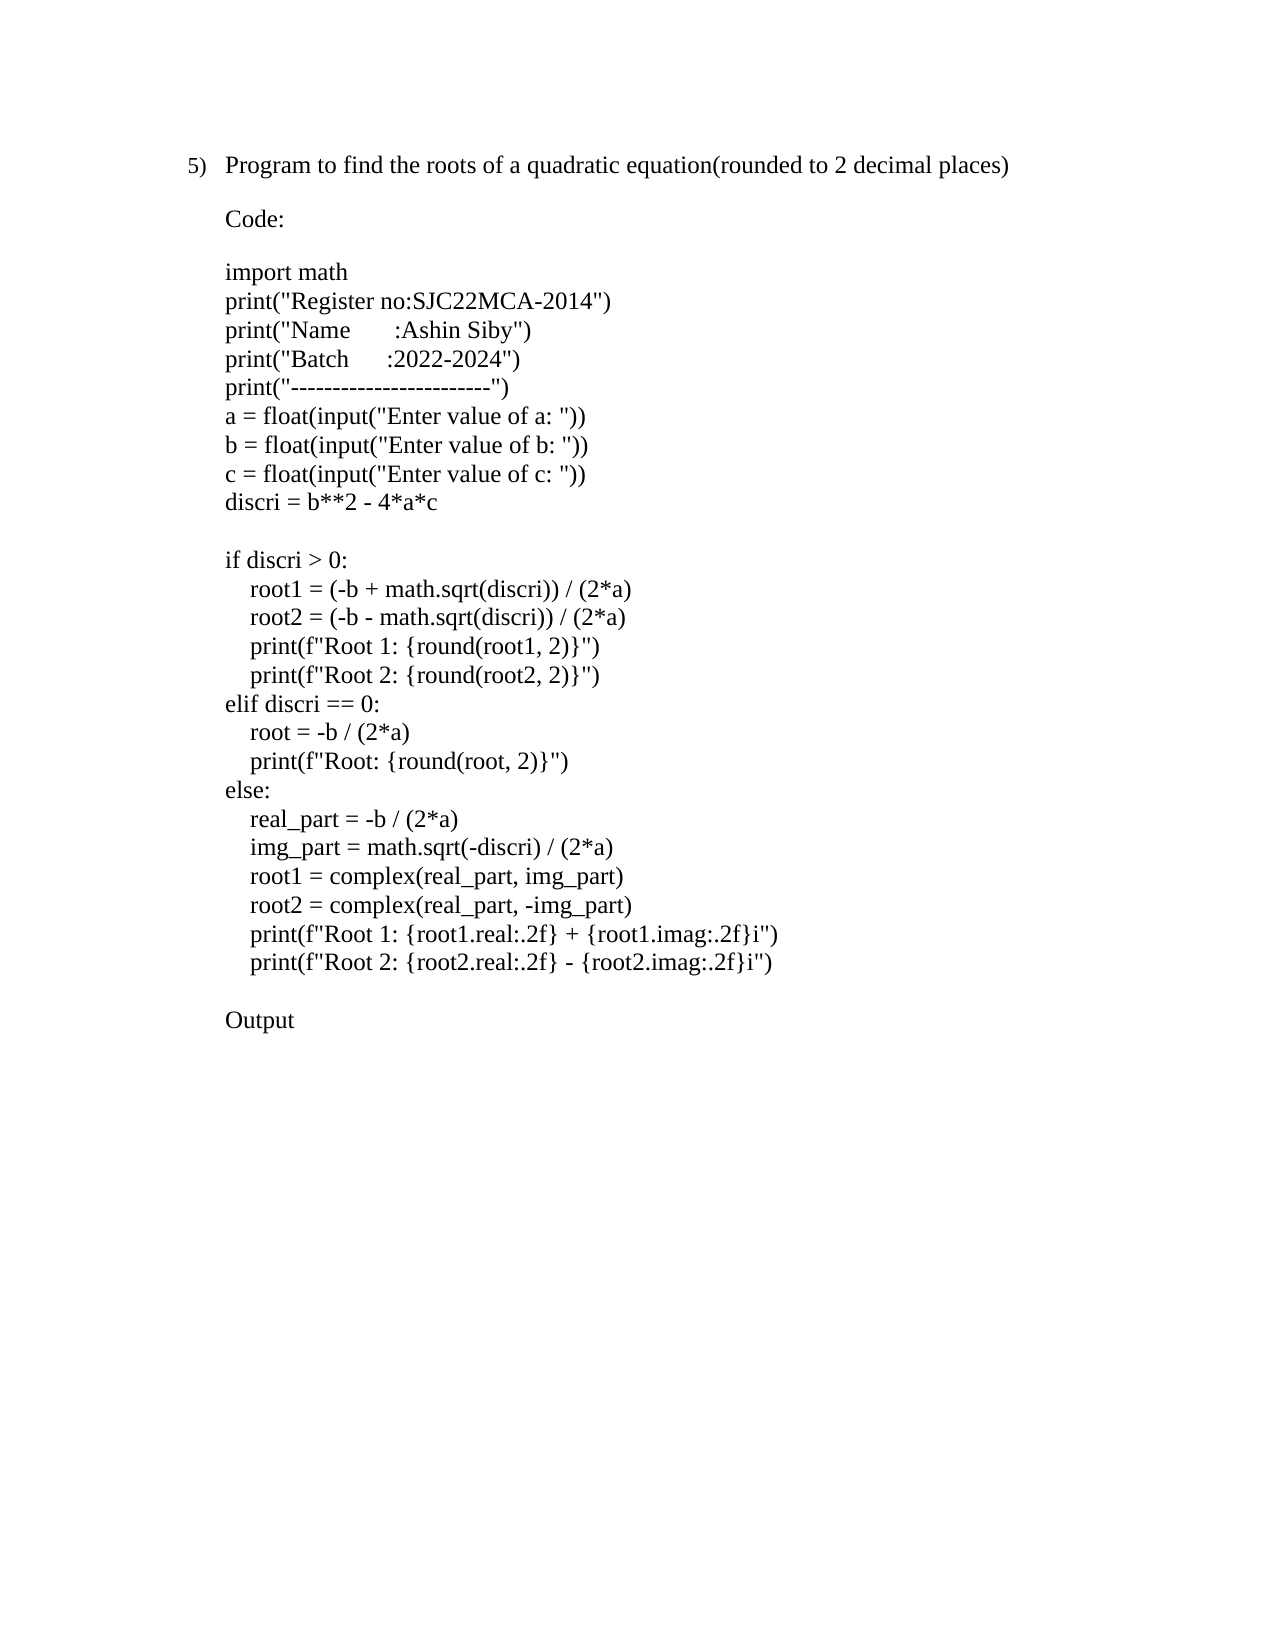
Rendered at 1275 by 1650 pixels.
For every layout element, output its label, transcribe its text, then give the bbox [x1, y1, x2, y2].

text discri = b**2 - 4*a*c [225, 487, 1125, 516]
text elif discri == 0: [225, 689, 1125, 717]
text print(f"Root 2: {root2.real:.2f} - {root2.imag:.2f}i") [225, 947, 1125, 976]
text root1 = (-b + math.sqrt(discri)) / (2*a) [225, 574, 1125, 602]
text Output [225, 1005, 1125, 1034]
text else: [225, 775, 1125, 804]
text c = float(input("Enter value of c: ")) [225, 459, 1125, 487]
text import math [225, 257, 1125, 286]
text if discri > 0: [225, 545, 1125, 574]
text root2 = complex(real_part, -img_part) [225, 890, 1125, 919]
text b = float(input("Enter value of b: ")) [225, 430, 1125, 459]
list Program to find the roots of a quadratic equation(rounded to 2 decimal places) [187, 150, 1125, 179]
text print("------------------------") [225, 372, 1125, 401]
text img_part = math.sqrt(-discri) / (2*a) [225, 832, 1125, 861]
text print(f"Root 1: {round(root1, 2)}") [225, 631, 1125, 660]
text real_part = -b / (2*a) [225, 804, 1125, 832]
text Code: [225, 204, 1125, 232]
text root1 = complex(real_part, img_part) [225, 861, 1125, 890]
text root2 = (-b - math.sqrt(discri)) / (2*a) [225, 602, 1125, 631]
text print("Batch :2022-2024") [225, 344, 1125, 372]
text a = float(input("Enter value of a: ")) [225, 401, 1125, 430]
text print(f"Root 1: {root1.real:.2f} + {root1.imag:.2f}i") [225, 919, 1125, 947]
text print("Name :Ashin Siby") [225, 315, 1125, 344]
text print("Register no:SJC22MCA-2014") [225, 286, 1125, 315]
text root = -b / (2*a) [225, 717, 1125, 746]
text print(f"Root 2: {round(root2, 2)}") [225, 660, 1125, 689]
text print(f"Root: {round(root, 2)}") [225, 746, 1125, 775]
